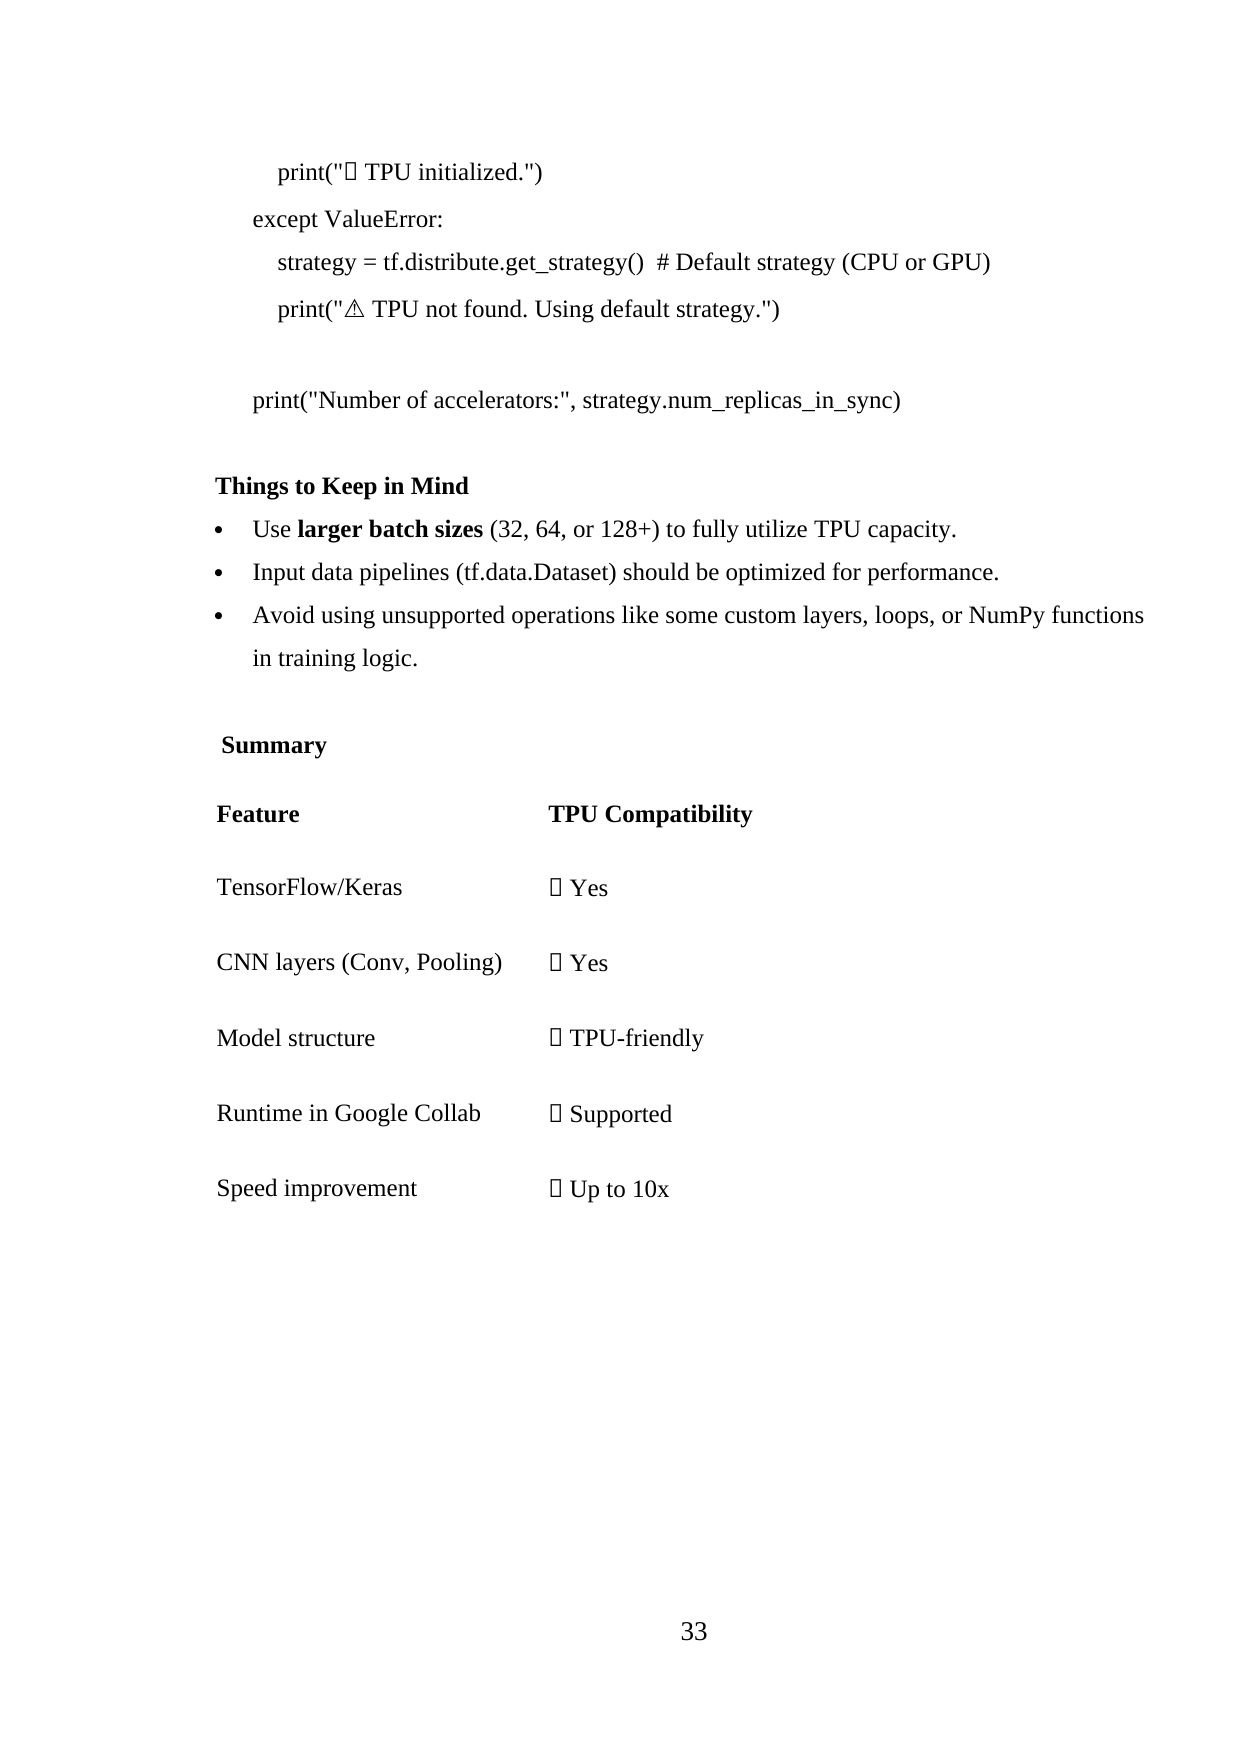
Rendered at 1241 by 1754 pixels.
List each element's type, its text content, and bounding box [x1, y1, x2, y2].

list Things to Keep in Mind [215, 471, 1152, 500]
list Use larger batch sizes (32, 64, or 128+) to fully utilize TPU capacity. [215, 514, 1152, 543]
table_cell ✅ Yes [509, 918, 759, 993]
list Summary [215, 730, 1152, 758]
table_cell ✅ Supported [509, 1069, 759, 1144]
table_cell 🚀 Up to 10x [509, 1144, 759, 1219]
table_cell ✅ Yes [509, 843, 759, 918]
list strategy = tf.distribute.get_strategy() # Default strategy (CPU or GPU) [252, 247, 1152, 276]
list print("Number of accelerators:", strategy.num_replicas_in_sync) [252, 385, 1152, 413]
table_cell Speed improvement [177, 1144, 509, 1219]
table_cell Model structure [177, 994, 509, 1069]
table_cell Runtime in Google Collab [177, 1069, 509, 1144]
table_cell CNN layers (Conv, Pooling) [177, 918, 509, 993]
table_header Feature [177, 773, 509, 843]
table_cell ✅ TPU-friendly [509, 994, 759, 1069]
list except ValueError: [252, 204, 1152, 233]
list print("⚠️ TPU not found. Using default strategy.") [252, 291, 1152, 324]
table_cell TensorFlow/Keras [177, 843, 509, 918]
table_header TPU Compatibility [509, 773, 759, 843]
list Input data pipelines (tf.data.Dataset) should be optimized for performance. [215, 557, 1152, 586]
list print("✅ TPU initialized.") [252, 153, 1152, 187]
list Avoid using unsupported operations like some custom layers, loops, or NumPy functions in training logic. [215, 600, 1152, 672]
